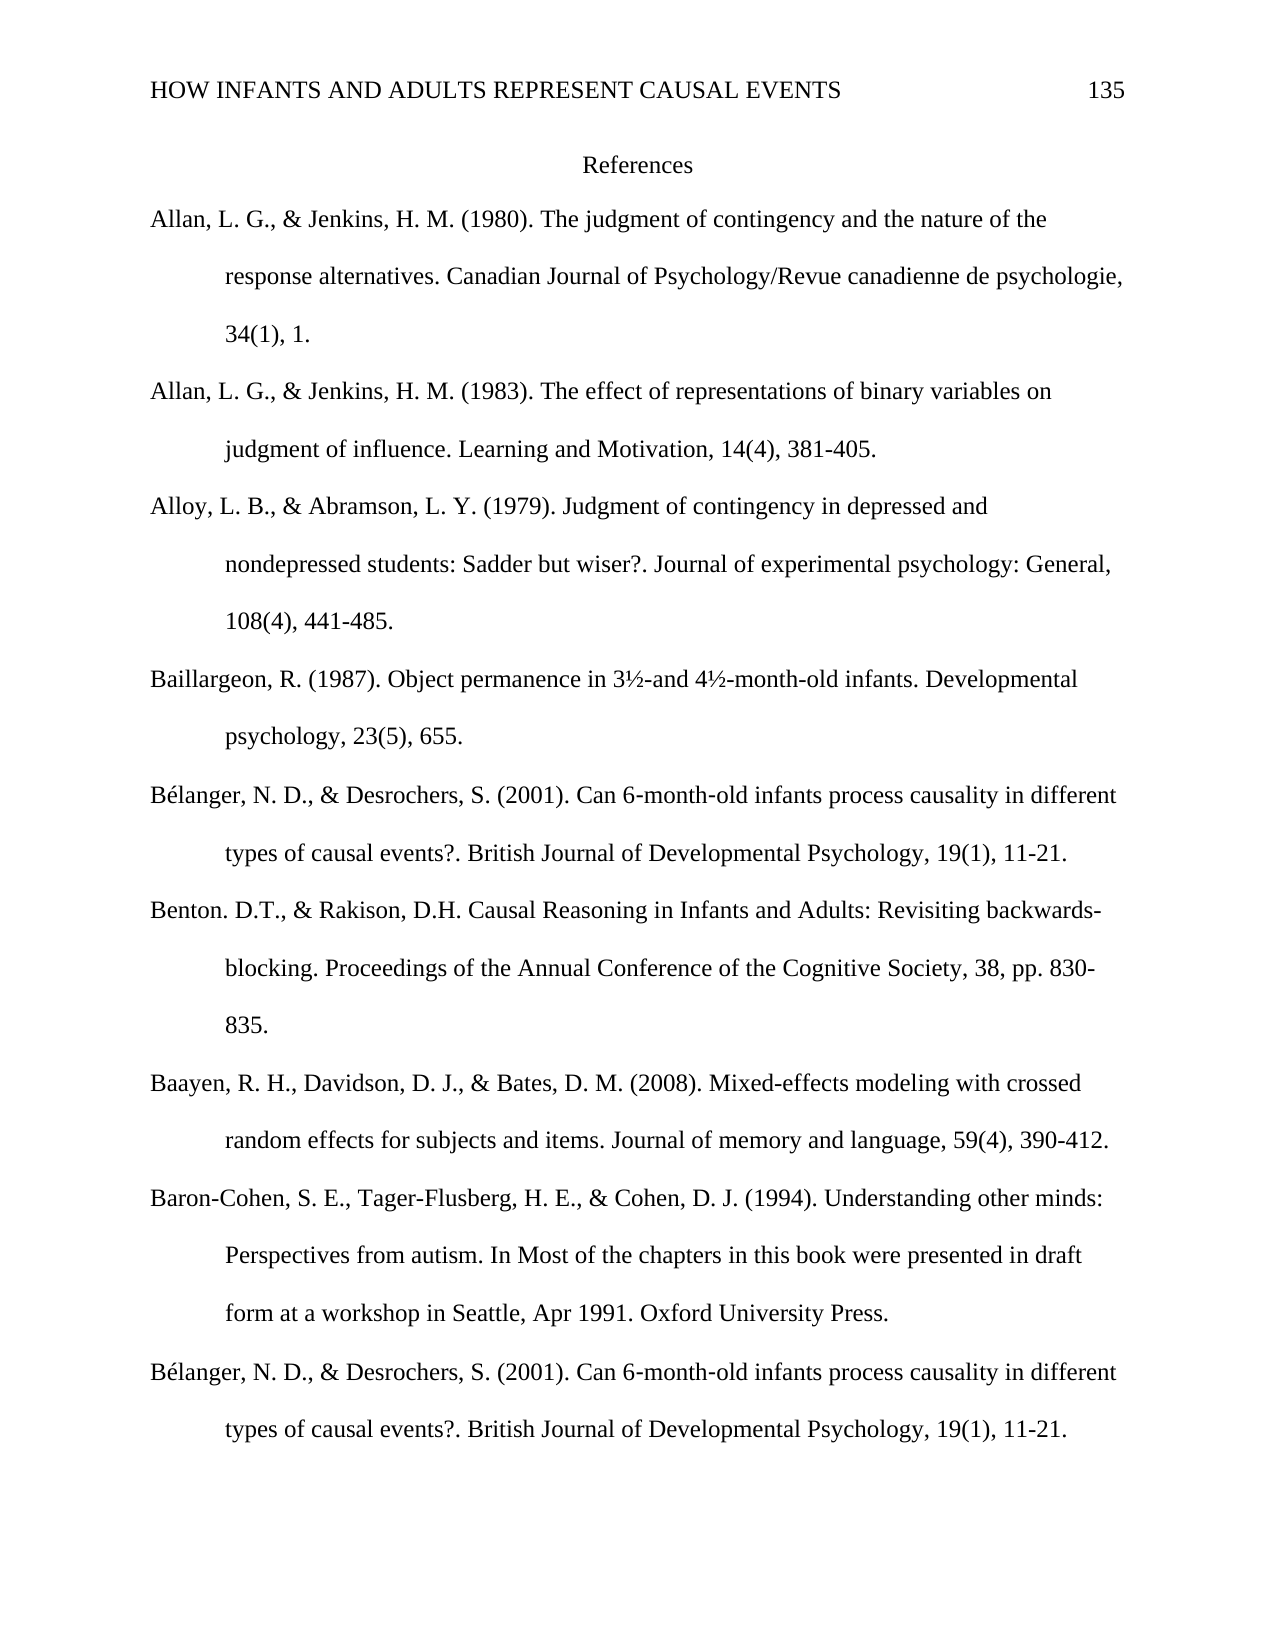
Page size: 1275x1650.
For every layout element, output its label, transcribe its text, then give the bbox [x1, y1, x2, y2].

text Allan, L. G., & Jenkins, H. M. (1983). The effect of representations of binary variables on judgment of influence. Learning and Motivation, 14(4), 381-405. [150, 376, 1125, 463]
text Alloy, L. B., & Abramson, L. Y. (1979). Judgment of contingency in depressed and nondepressed students: Sadder but wiser?. Journal of experimental psychology: General, 108(4), 441-485. [150, 491, 1125, 635]
text References [150, 150, 1125, 179]
text Bélanger, N. D., & Desrochers, S. (2001). Can 6‐month‐old infants process causality in different types of causal events?. British Journal of Developmental Psychology, 19(1), 11-21. [150, 1355, 1125, 1443]
text Bélanger, N. D., & Desrochers, S. (2001). Can 6‐month‐old infants process causality in different types of causal events?. British Journal of Developmental Psychology, 19(1), 11-21. [150, 779, 1125, 867]
text Baillargeon, R. (1987). Object permanence in 3½-and 4½-month-old infants. Developmental psychology, 23(5), 655. [150, 664, 1125, 750]
text Benton. D.T., & Rakison, D.H. Causal Reasoning in Infants and Adults: Revisiting backwards-blocking. Proceedings of the Annual Conference of the Cognitive Society, 38, pp. 830-835. [150, 895, 1125, 1039]
text Allan, L. G., & Jenkins, H. M. (1980). The judgment of contingency and the nature of the response alternatives. Canadian Journal of Psychology/Revue canadienne de psychologie, 34(1), 1. [150, 204, 1125, 348]
text Baron-Cohen, S. E., Tager-Flusberg, H. E., & Cohen, D. J. (1994). Understanding other minds: Perspectives from autism. In Most of the chapters in this book were presented in draft form at a workshop in Seattle, Apr 1991. Oxford University Press. [150, 1183, 1125, 1327]
text Baayen, R. H., Davidson, D. J., & Bates, D. M. (2008). Mixed-effects modeling with crossed random effects for subjects and items. Journal of memory and language, 59(4), 390-412. [150, 1068, 1125, 1154]
